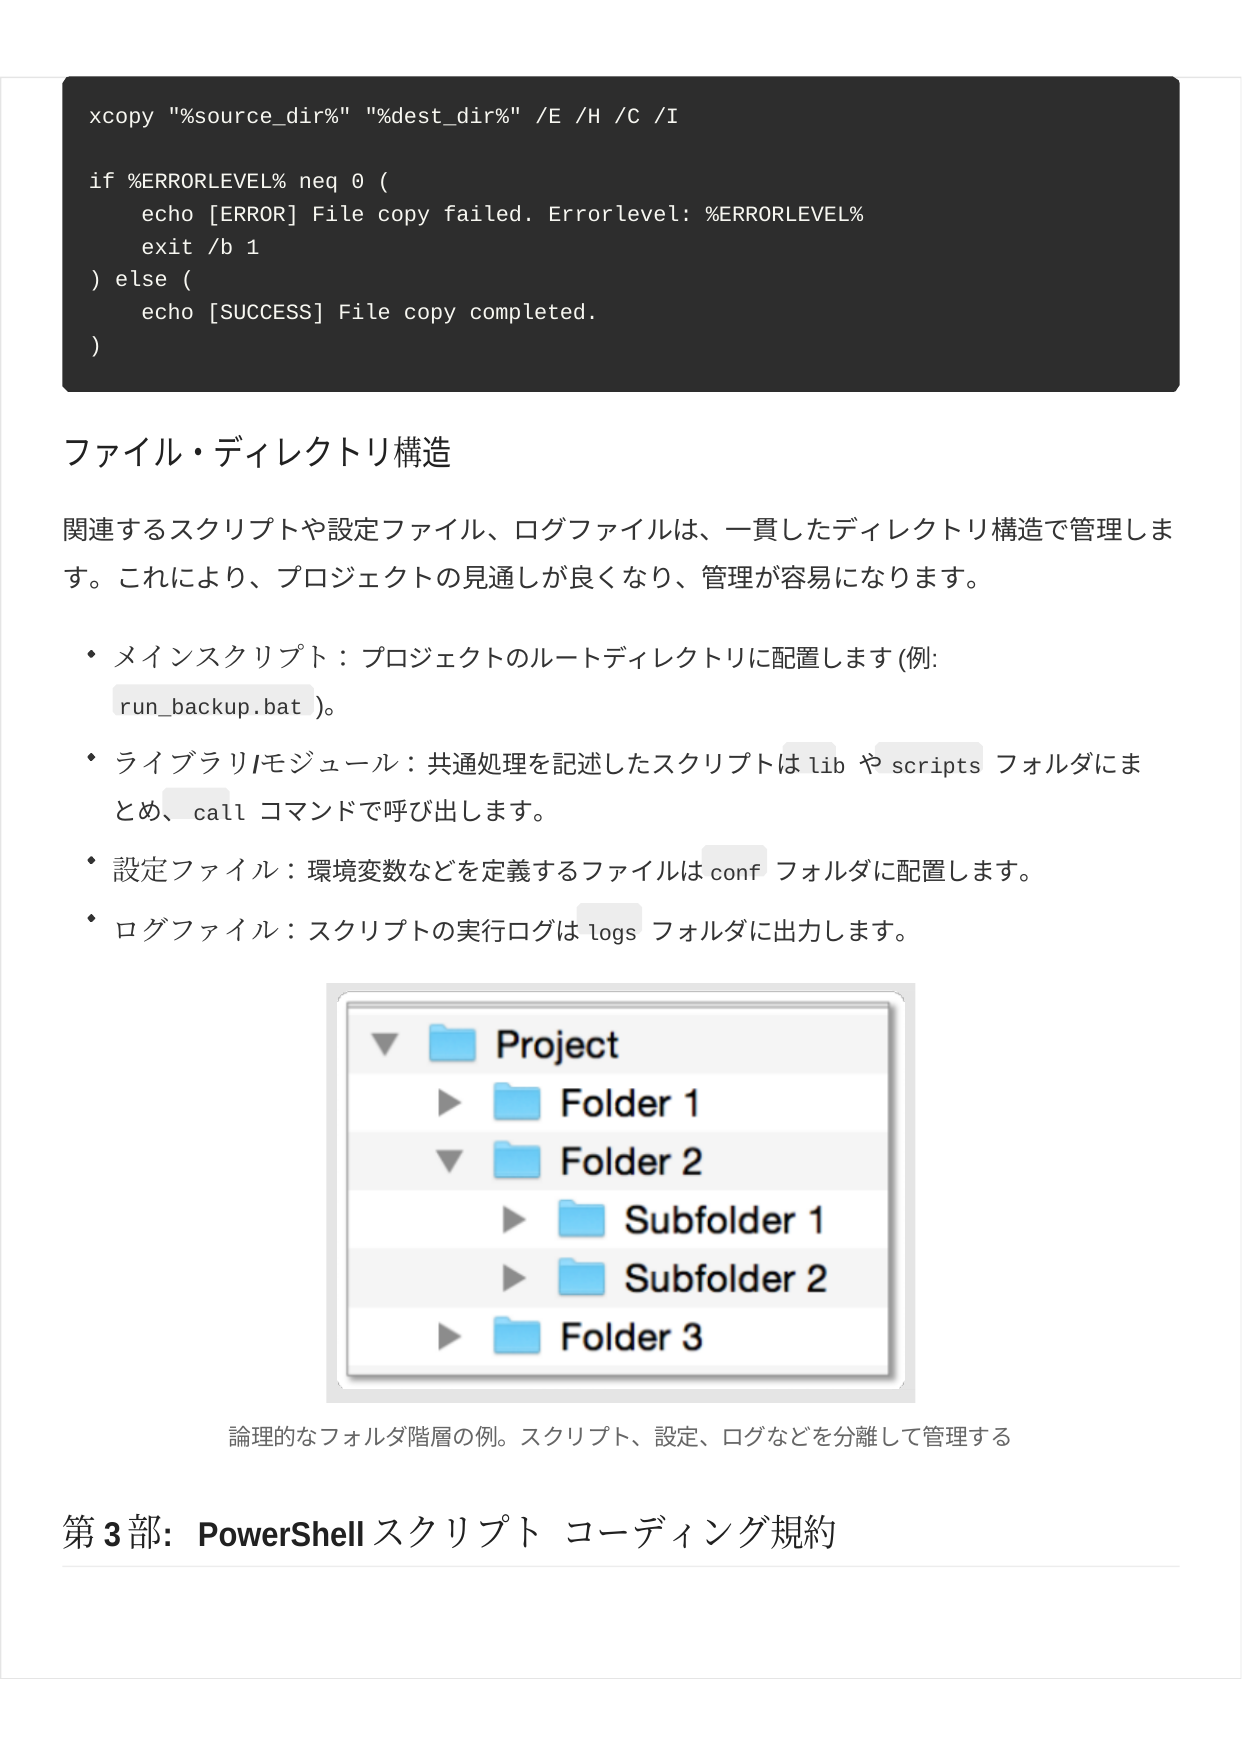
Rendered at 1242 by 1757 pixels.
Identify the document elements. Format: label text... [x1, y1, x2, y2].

text メインスクリプト： プロジェクトのルートディレクトリに配置します (例: [112, 634, 1242, 675]
text 論理的なフォルダ階層の例。スクリプト、設定、ログなどを分離して管理する [0, 1419, 1242, 1452]
subtitle ファイル・ディレクトリ構造 [62, 425, 1242, 476]
picture [337, 990, 905, 1389]
text xcopy "%source_dir%" "%dest_dir%" /E /H /C /I [89, 105, 1242, 130]
text 関連するスクリプトや設定ファイル、ログファイルは、一貫したディレクトリ構造で管理します。これにより、プロジェクトの見通しが良くなり、管理が容易になります。 [62, 509, 1179, 595]
text ) [89, 334, 1242, 359]
text ライブラリ/モジュール： 共通処理を記述したスクリプトは lib や scripts フォルダにまとめ、 call コマンドで呼び出します。 [112, 741, 1165, 827]
text run_backup.bat )。 [119, 685, 1242, 722]
text echo [ERROR] File copy failed. Errorlevel: %ERRORLEVEL% exit /b 1 [141, 203, 909, 261]
text 設定ファイル： 環境変数などを定義するファイルは conf フォルダに配置します。 [112, 848, 1242, 888]
text ) else ( [89, 268, 1242, 293]
text ログファイル： スクリプトの実行ログは logs フォルダに出力します。 [112, 908, 1242, 948]
text echo [SUCCESS] File copy completed. [141, 301, 1242, 326]
text if %ERRORLEVEL% neq 0 ( [89, 171, 1242, 195]
text 第3部: PowerShellスクリプト コーディング規約 [62, 1502, 1242, 1558]
